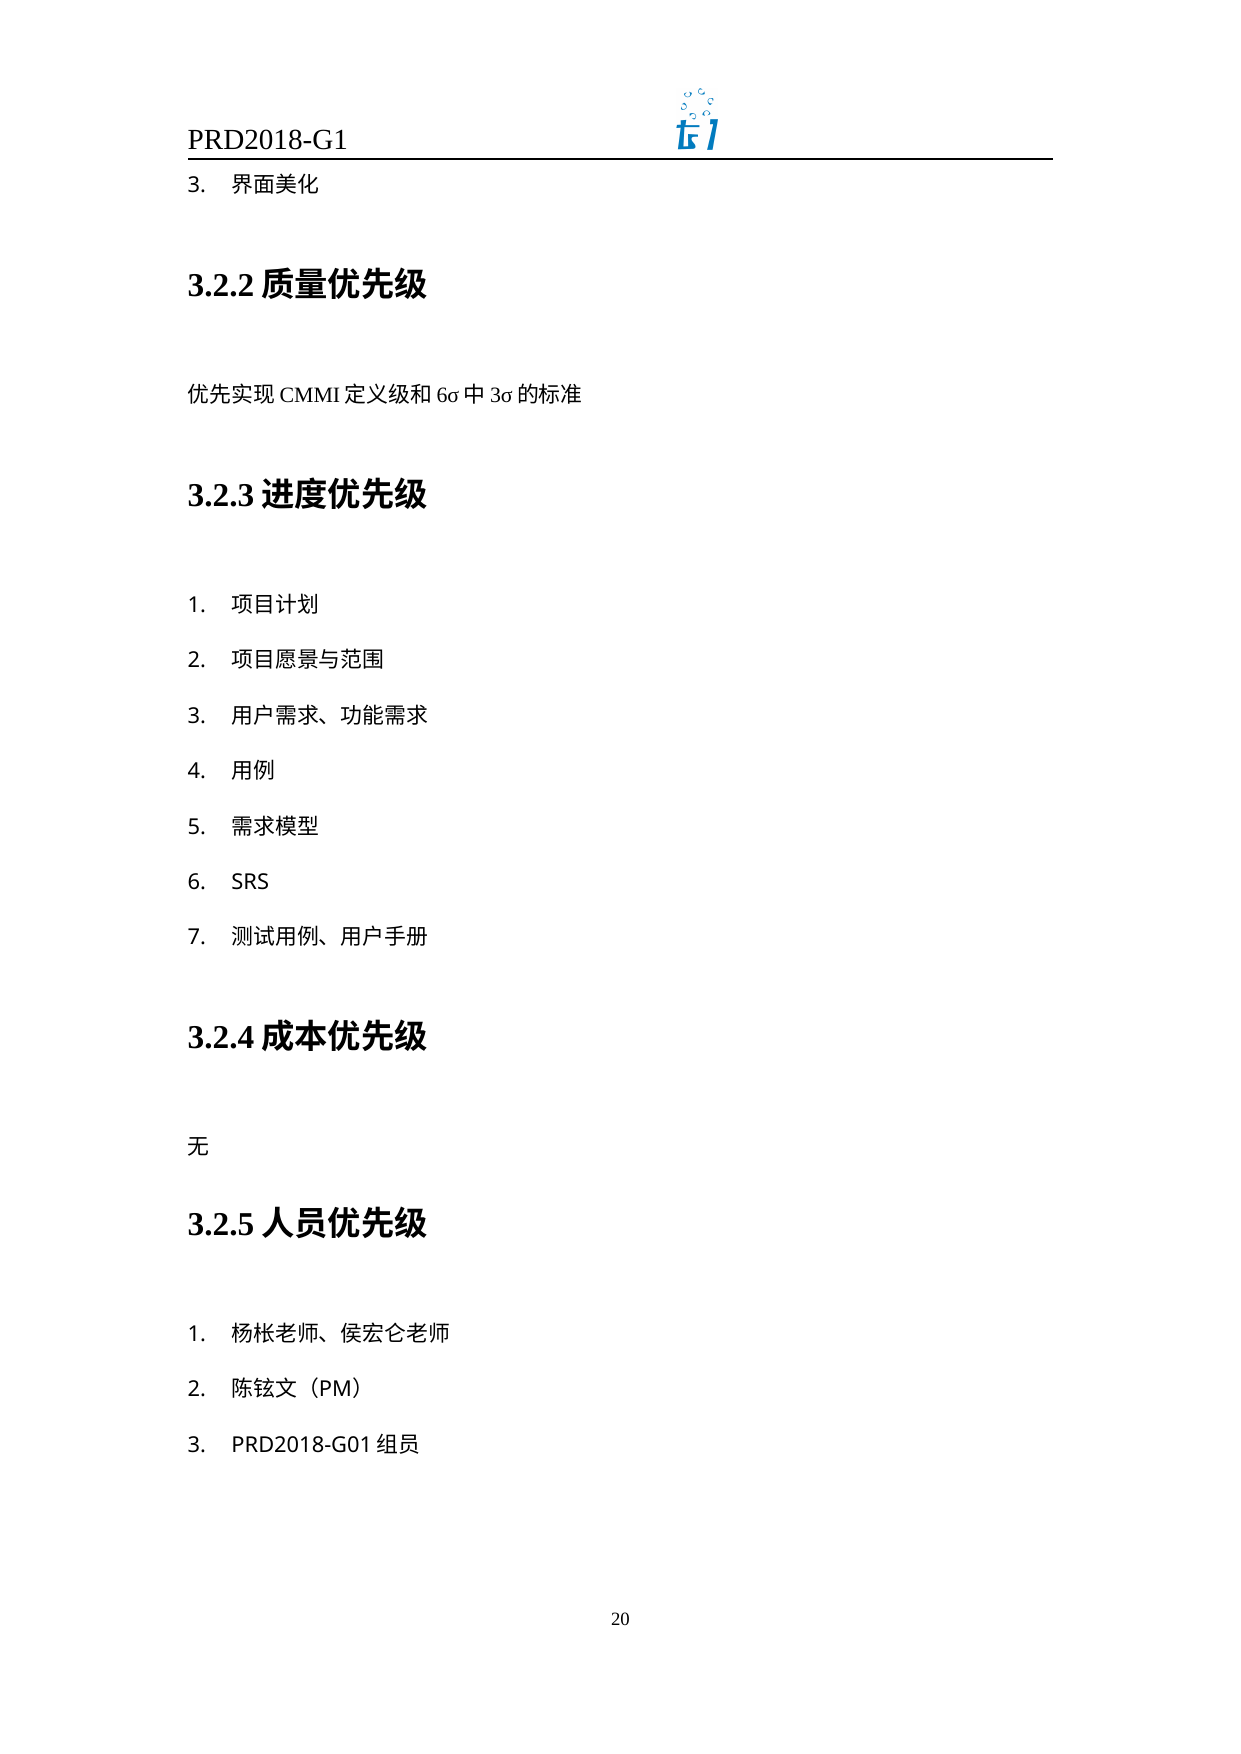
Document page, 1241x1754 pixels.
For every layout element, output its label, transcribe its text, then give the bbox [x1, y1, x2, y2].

list 陈铉文（PM） [187, 1371, 1053, 1403]
text 无 [187, 1128, 1053, 1161]
list 用户需求、功能需求 [187, 698, 1053, 730]
subtitle 3.2.5人员优先级 [187, 1188, 1053, 1253]
list 项目计划 [187, 586, 1053, 619]
list PRD2018-G01组员 [187, 1427, 1053, 1459]
list 需求模型 [187, 809, 1053, 841]
list 项目愿景与范围 [187, 642, 1053, 674]
list 界面美化 [187, 167, 1053, 199]
list SRS [187, 864, 1053, 897]
subtitle 3.2.2质量优先级 [187, 249, 1053, 314]
list 测试用例、用户手册 [187, 919, 1053, 951]
text 优先实现CMMI定义级和6σ中3σ的标准 [187, 377, 1053, 409]
subtitle 3.2.3进度优先级 [187, 459, 1053, 524]
picture [676, 88, 719, 150]
list 杨枨老师、侯宏仑老师 [187, 1315, 1053, 1348]
list 用例 [187, 753, 1053, 786]
subtitle 3.2.4成本优先级 [187, 1001, 1053, 1066]
